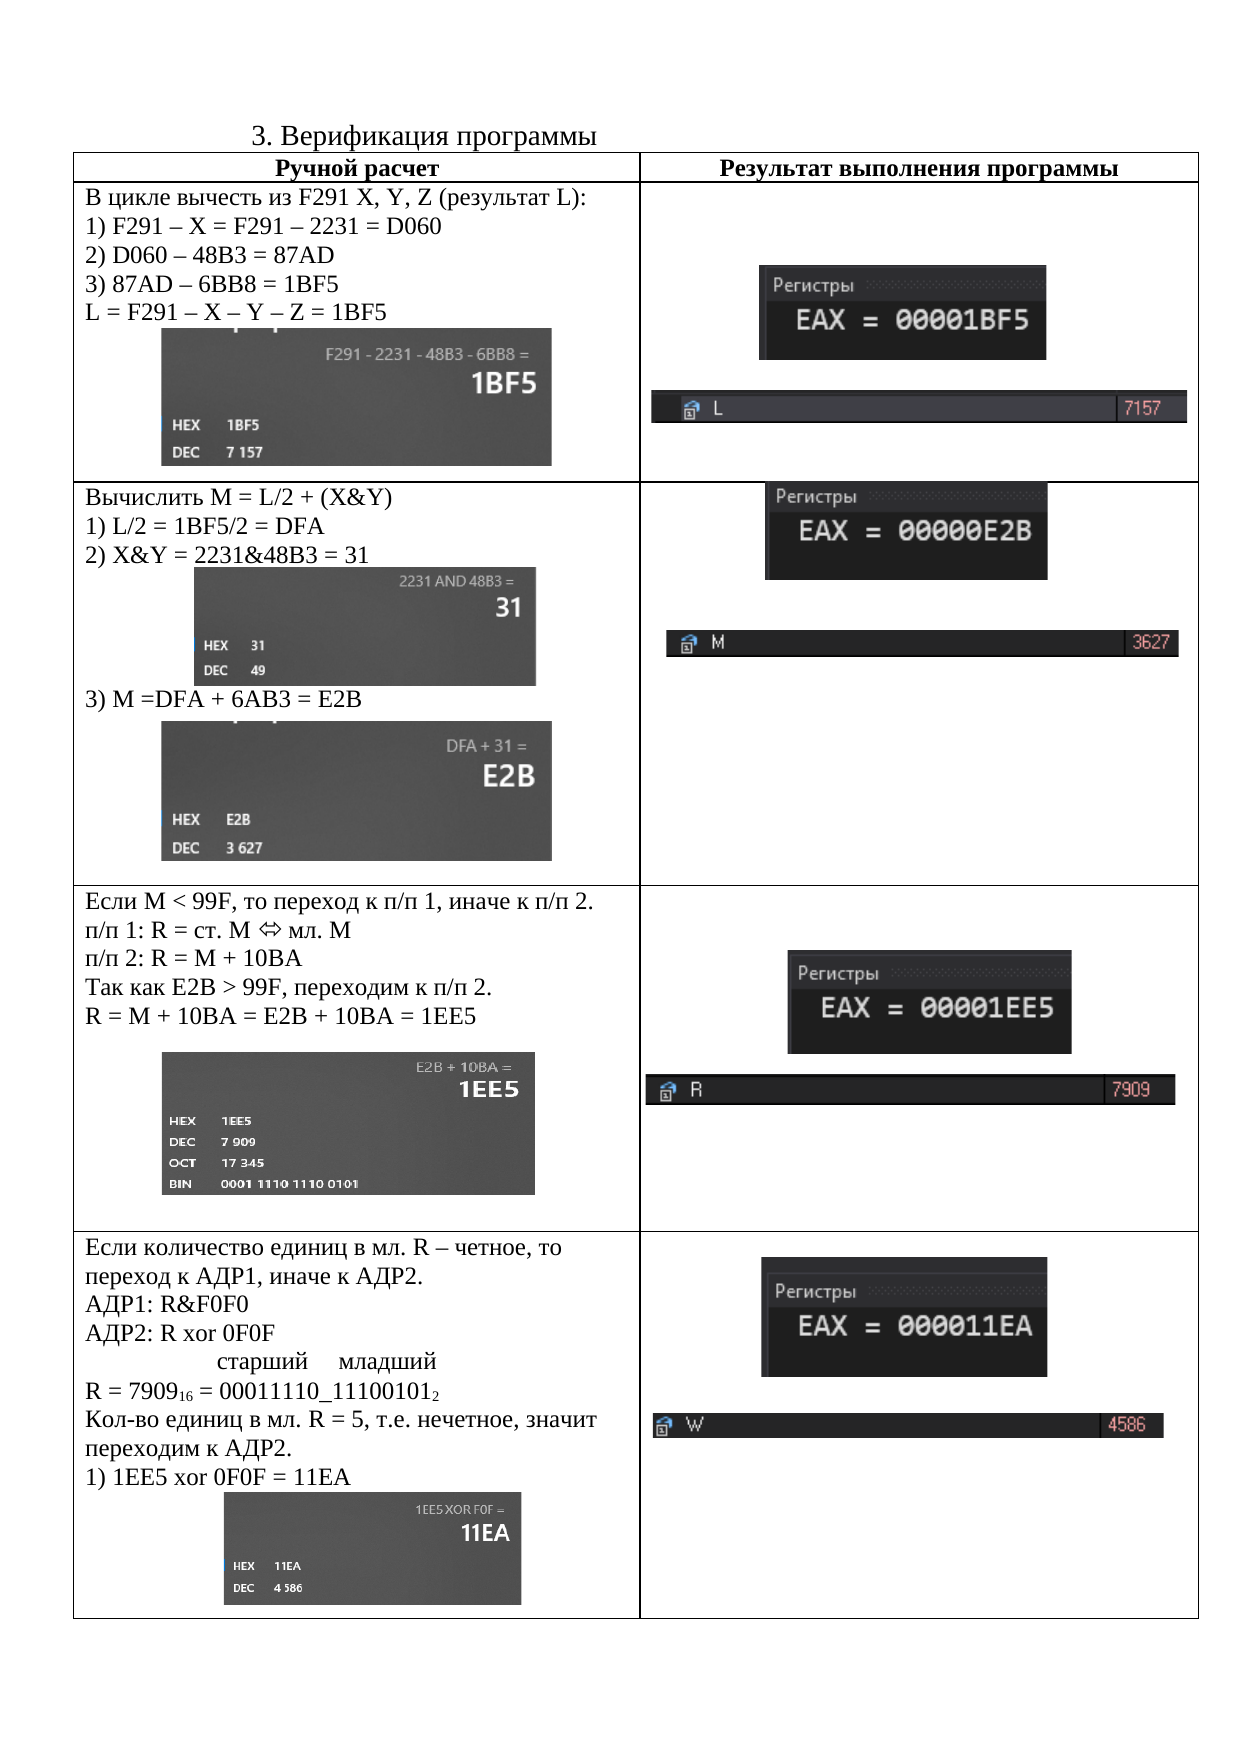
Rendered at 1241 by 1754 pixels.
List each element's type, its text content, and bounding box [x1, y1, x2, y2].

picture [161, 328, 552, 466]
table_cell В цикле вычесть из F291 X, Y, Z (результат L): 1) F291 – X = F291 – 2231 = D060 2) D060 – 48B3 = 87AD 3) 87AD – 6BB8 = 1BF5 L = F291 – X – Y – Z = 1BF5 [74, 183, 639, 481]
picture [223, 1492, 522, 1605]
picture [787, 950, 1072, 1054]
text 3. Верификация программы [177, 118, 1181, 152]
picture [759, 265, 1047, 360]
picture [761, 1257, 1048, 1377]
table_cell [641, 183, 1198, 481]
picture [651, 390, 1188, 423]
picture [765, 481, 1048, 580]
table_cell [641, 1232, 1198, 1618]
picture [194, 567, 537, 686]
table_cell [641, 483, 1198, 885]
table_header Ручной расчет [74, 153, 639, 181]
table_cell Вычислить М = L/2 + (X&Y) 1) L/2 = 1BF5/2 = DFA 2) X&Y = 2231&48B3 = 31 3) M =DFA + 6AB3 = E2B [74, 483, 639, 885]
picture [161, 1052, 535, 1195]
picture [161, 721, 552, 861]
table_header Результат выполнения программы [641, 153, 1198, 181]
table_cell Если количество единиц в мл. R – четное, то переход к АДР1, иначе к АДР2. АДР1: R&F0F0 АДР2: R xor 0F0F R = 790916 = 00011110_11100101‬2‬‬‬‬‬‬‬‬‬‬‬‬‬‬‬‬ Кол-во единиц в мл. R = 5, т.е. нечетное, значит переходим к АДР2. 1) 1EE5 xor 0F0F = 11EA [74, 1232, 639, 1618]
picture [652, 1413, 1164, 1438]
picture [666, 630, 1179, 657]
table_cell [641, 886, 1198, 1231]
picture [645, 1074, 1176, 1105]
table_cell Если M < 99F, то переход к п/п 1, иначе к п/п 2. п/п 1: R = ст. М мл. М п/п 2: R = M + 10BA Так как E2B > 99F, переходим к п/п 2. R = M + 10BA = E2B + 10BA = 1EE5 [74, 886, 639, 1231]
